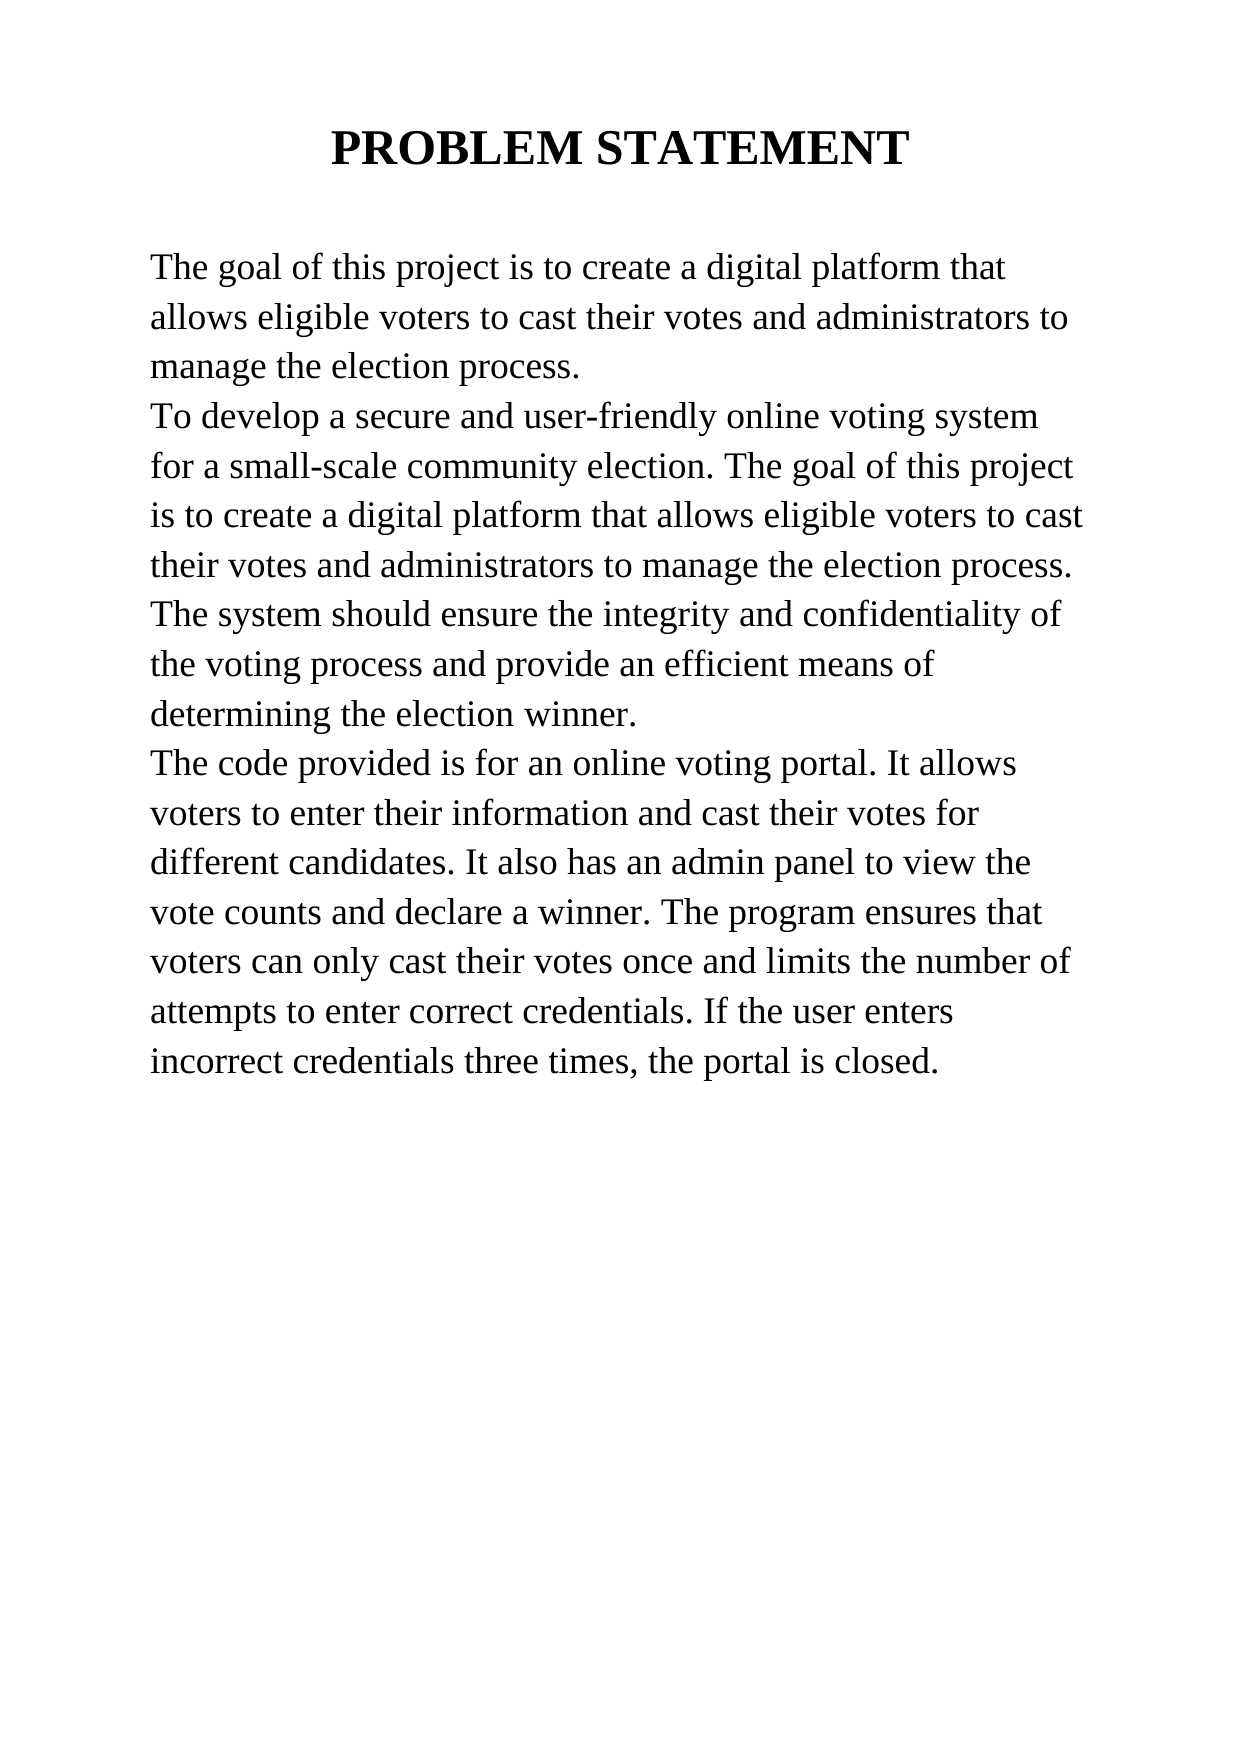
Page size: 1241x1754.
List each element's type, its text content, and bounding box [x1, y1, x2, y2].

text The system should ensure the integrity and confidentiality of the voting process and provide an efficient means of determining the election winner. [150, 592, 1090, 734]
text The goal of this project is to create a digital platform that allows eligible voters to cast their votes and administrators to manage the election process. [150, 245, 1090, 387]
text The code provided is for an online voting portal. It allows voters to enter their information and cast their votes for different candidates. It also has an admin panel to view the vote counts and declare a winner. The program ensures that voters can only cast their votes once and limits the number of attempts to enter correct credentials. If the user enters incorrect credentials three times, the portal is closed. [150, 741, 1090, 1081]
text To develop a secure and user-friendly online voting system for a small-scale community election. The goal of this project is to create a digital platform that allows eligible voters to cast their votes and administrators to manage the election process. [150, 393, 1090, 585]
text PROBLEM STATEMENT [150, 118, 1090, 176]
